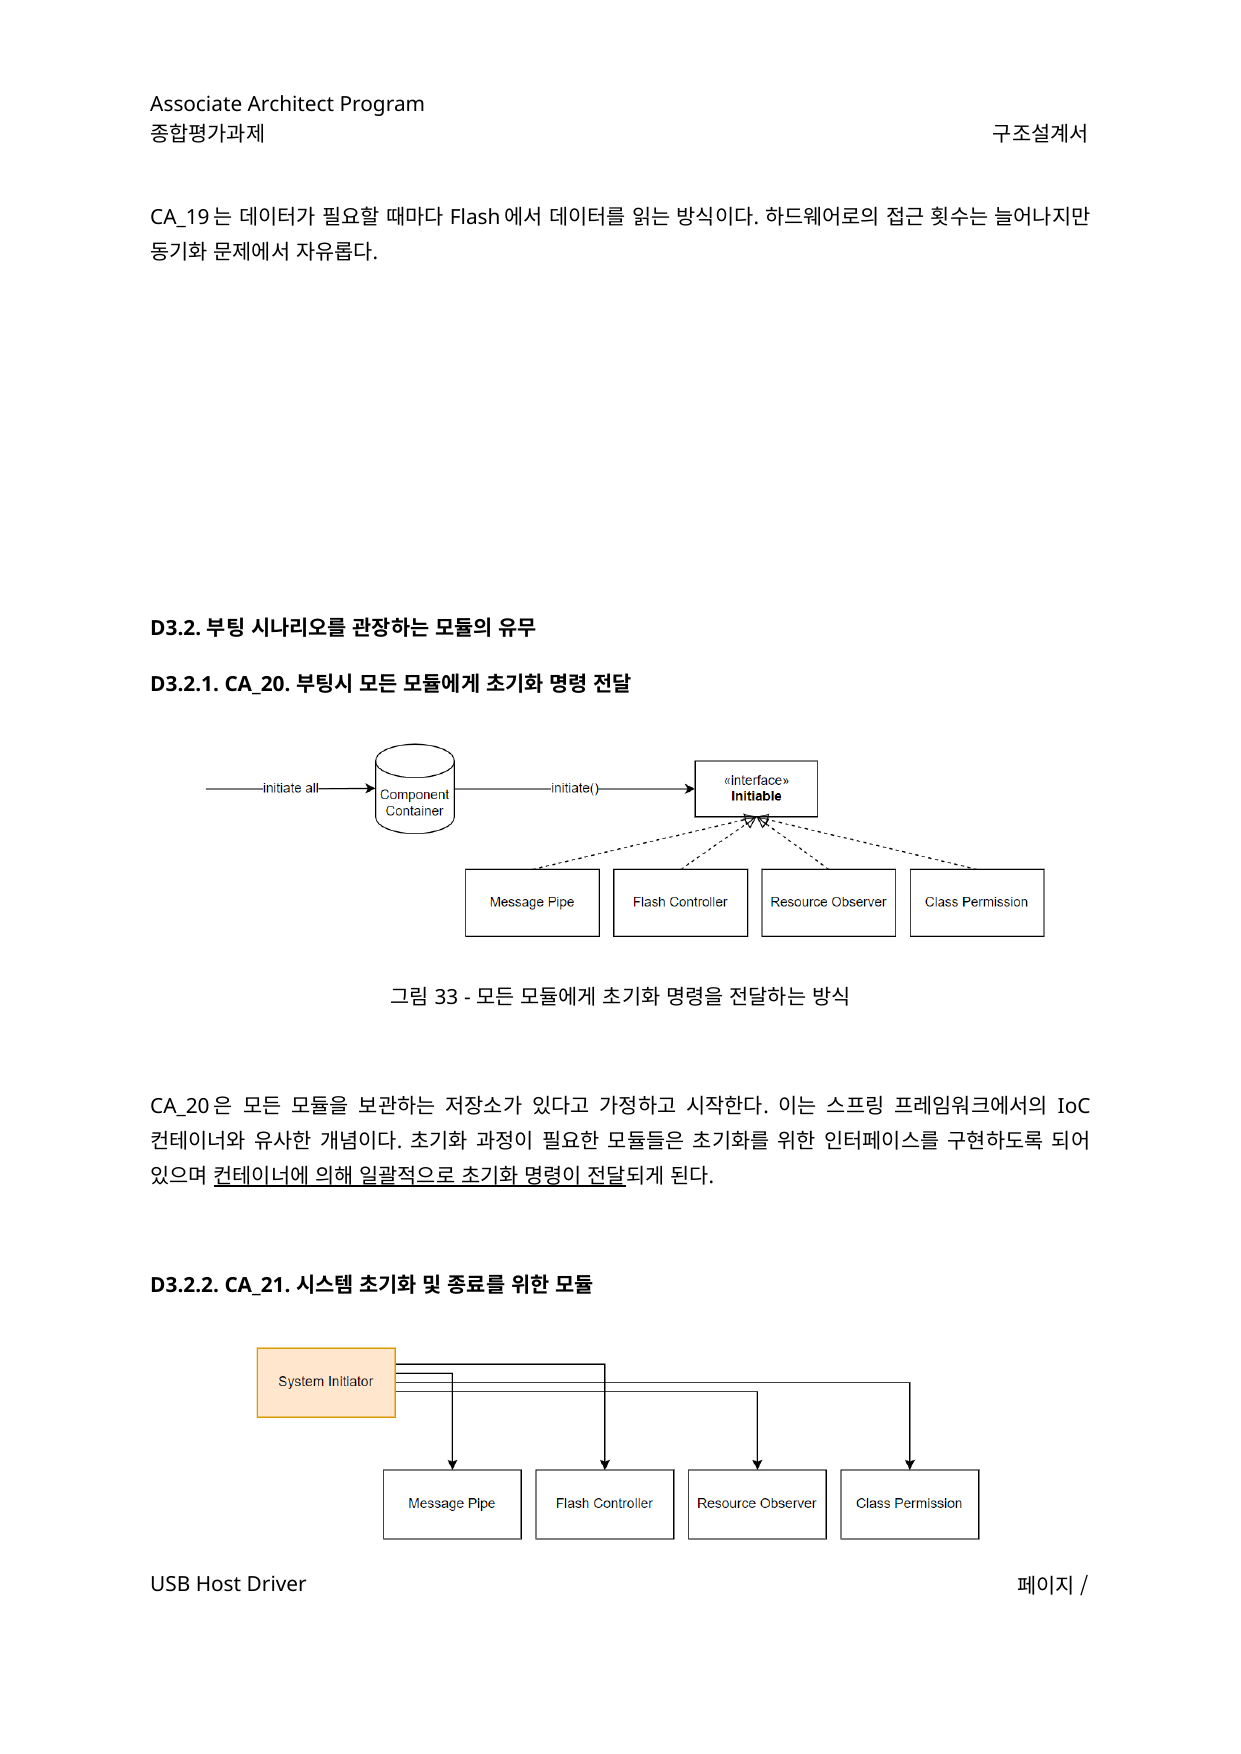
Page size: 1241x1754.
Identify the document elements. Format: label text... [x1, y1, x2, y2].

text D3.2.2. CA_21. 시스템 초기화 및 종료를 위한 모듈 [150, 1268, 1090, 1298]
text CA_19는 데이터가 필요할 때마다 Flash에서 데이터를 읽는 방식이다. 하드웨어로의 접근 횟수는 늘어나지만 동기화 문제에서 자유롭다. [150, 200, 1090, 265]
text D3.2.1. CA_20. 부팅시 모든 모듈에게 초기화 명령 전달 [150, 667, 1090, 697]
text 그림 33 - 모든 모듈에게 초기화 명령을 전달하는 방식 [150, 981, 1090, 1011]
picture [234, 1323, 1006, 1569]
picture [171, 722, 1069, 956]
text CA_20은 모든 모듈을 보관하는 저장소가 있다고 가정하고 시작한다. 이는 스프링 프레임워크에서의 IoC 컨테이너와 유사한 개념이다. 초기화 과정이 필요한 모듈들은 초기화를 위한 인터페이스를 구현하도록 되어 있으며 컨테이너에 의해 일괄적으로 초기화 명령이 전달되게 된다. [150, 1089, 1090, 1189]
text D3.2. 부팅 시나리오를 관장하는 모듈의 유무 [150, 611, 1090, 642]
